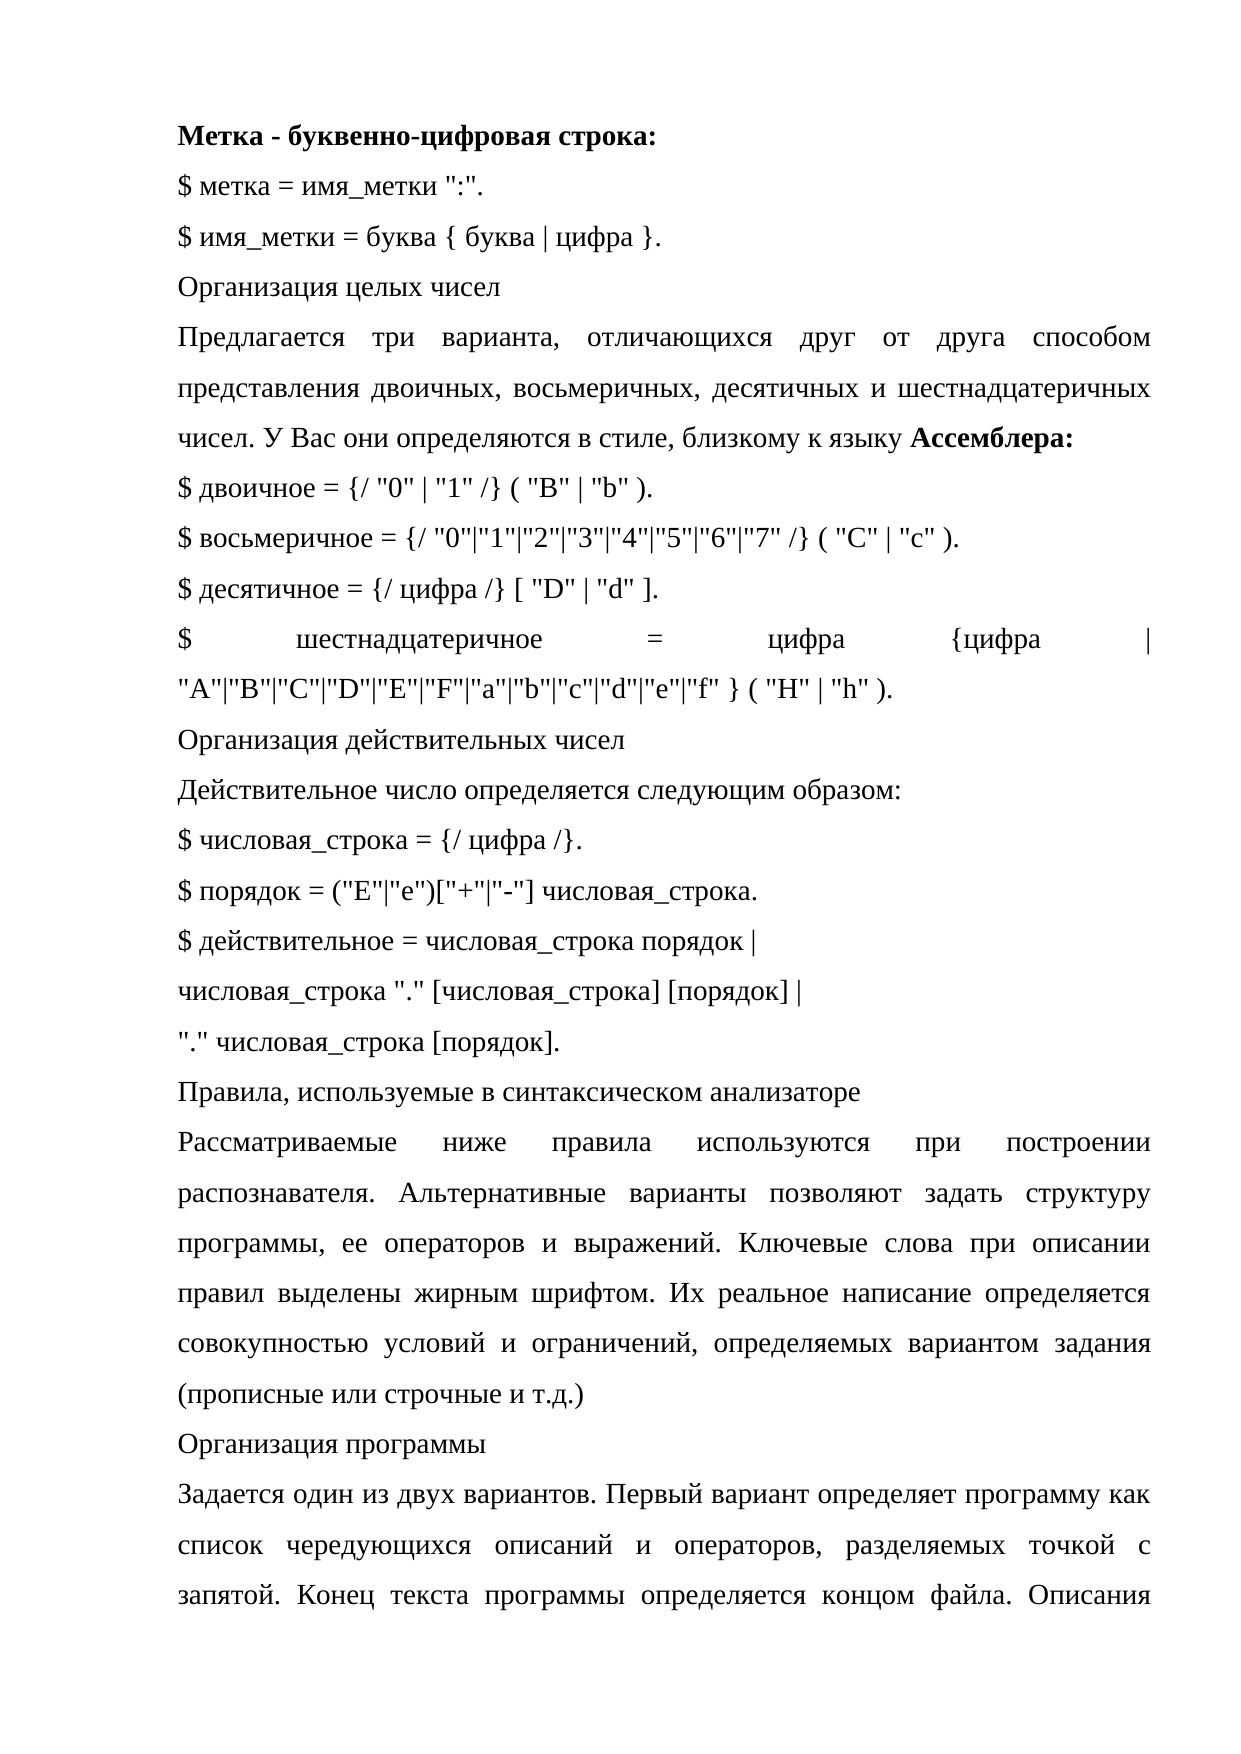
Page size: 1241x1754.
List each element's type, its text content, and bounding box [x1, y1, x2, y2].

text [177, 1477, 1152, 1611]
text Правила, используемые в синтаксическом анализаторе [177, 1074, 1152, 1108]
text Организация целых чисел [177, 269, 1152, 303]
text Рассматриваемые ниже правила используются при построении распознавателя. Альтернативные варианты позволяют задать структуру программы, ее операторов и выражений. Ключевые слова при описании правил выделены жирным шрифтом. Их реальное написание определяется совокупностью условий и ограничений, определяемых вариантом задания (прописные или строчные и т.д.) [177, 1124, 1152, 1409]
text $ числовая_строка = {/ цифра /}. [177, 822, 1152, 856]
text $ действительное = числовая_строка порядок | [177, 923, 1152, 957]
text $ порядок = ("E"|"e")["+"|"-"] числовая_строка. [177, 873, 1152, 906]
text Метка - буквенно-цифровая строка: [177, 118, 1152, 152]
text $ восьмеричное = {/ "0"|"1"|"2"|"3"|"4"|"5"|"6"|"7" /} ( "C" | "c" ). [177, 521, 1152, 554]
text $ десятичное = {/ цифра /} [ "D" | "d" ]. [177, 571, 1152, 604]
text Организация программы [177, 1426, 1152, 1460]
text $ шестнадцатеричное = цифра {цифра | "A"|"B"|"C"|"D"|"E"|"F"|"a"|"b"|"c"|"d"|"e"|"f" } ( "H" | "h" ). [177, 621, 1152, 705]
text $ имя_метки = буква { буква | цифра }. [177, 219, 1152, 252]
text Организация действительных чисел [177, 722, 1152, 755]
text Предлагается три варианта, отличающихся друг от друга способом представления двоичных, восьмеричных, десятичных и шестнадцатеричных чисел. У Вас они определяются в стиле, близкому к языку Ассемблера: [177, 319, 1152, 453]
text "." числовая_строка [порядок]. [177, 1024, 1152, 1057]
text числовая_строка "." [числовая_строка] [порядок] | [177, 973, 1152, 1007]
text Действительное число определяется следующим образом: [177, 772, 1152, 806]
text $ метка = имя_метки ":". [177, 168, 1152, 202]
text $ двоичное = {/ "0" | "1" /} ( "B" | "b" ). [177, 470, 1152, 504]
